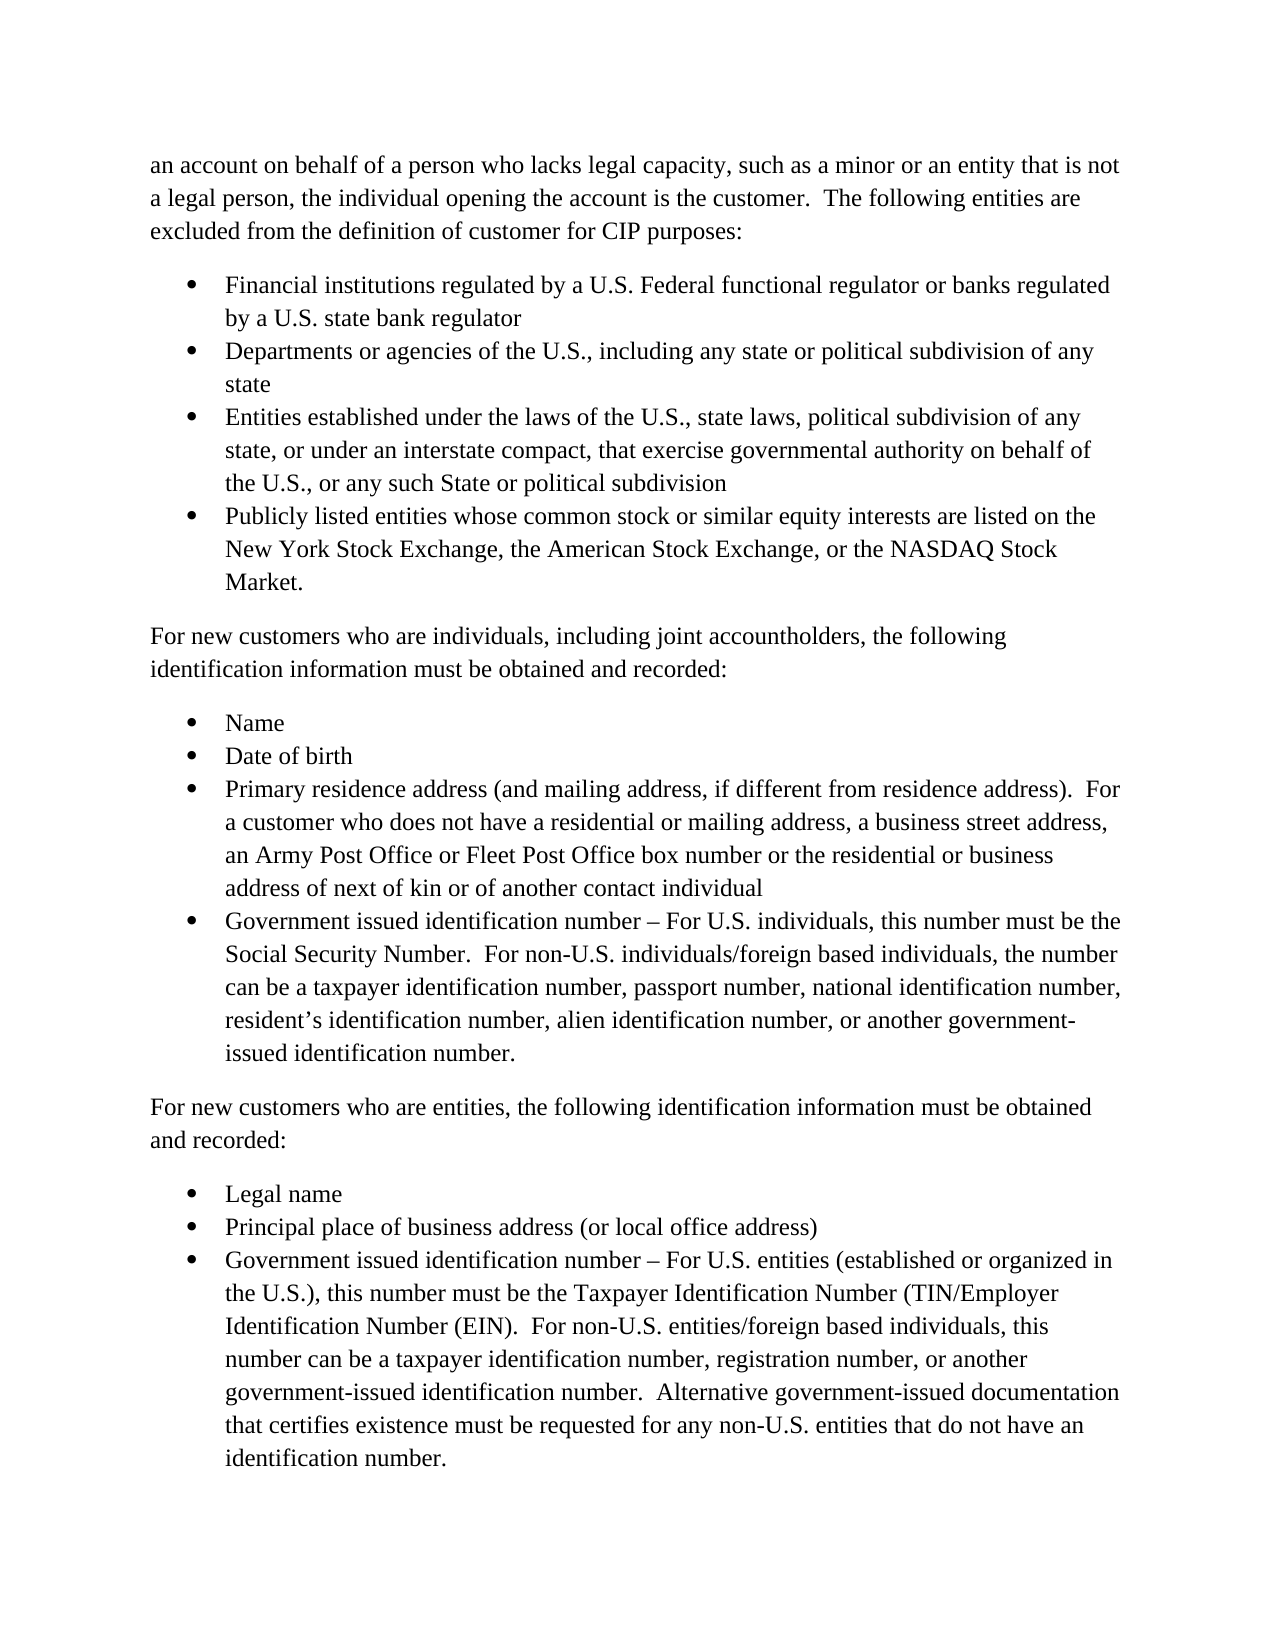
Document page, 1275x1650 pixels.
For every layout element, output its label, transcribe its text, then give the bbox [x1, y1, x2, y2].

list Government issued identification number – For U.S. entities (established or organized in the U.S.), this number must be the Taxpayer Identification Number (TIN/Employer Identification Number (EIN). For non-U.S. entities/foreign based individuals, this number can be a taxpayer identification number, registration number, or another government-issued identification number. Alternative government-issued documentation that certifies existence must be requested for any non-U.S. entities that do not have an identification number. [187, 1245, 1125, 1472]
list Date of birth [187, 741, 1125, 769]
list Departments or agencies of the U.S., including any state or political subdivision of any state [187, 336, 1125, 398]
list Entities established under the laws of the U.S., state laws, political subdivision of any state, or under an interstate compact, that exercise governmental authority on behalf of the U.S., or any such State or political subdivision [187, 402, 1125, 497]
list Government issued identification number – For U.S. individuals, this number must be the Social Security Number. For non-U.S. individuals/foreign based individuals, the number can be a taxpayer identification number, passport number, national identification number, resident’s identification number, alien identification number, or another government-issued identification number. [187, 906, 1125, 1067]
list Publicly listed entities whose common stock or similar equity interests are listed on the New York Stock Exchange, the American Stock Exchange, or the NASDAQ Stock Market. [187, 501, 1125, 596]
list Financial institutions regulated by a U.S. Federal functional regulator or banks regulated by a U.S. state bank regulator [187, 270, 1125, 332]
list Name [187, 708, 1125, 737]
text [150, 150, 1125, 245]
text For new customers who are individuals, including joint accountholders, the following identification information must be obtained and recorded: [150, 621, 1125, 683]
text For new customers who are entities, the following identification information must be obtained and recorded: [150, 1092, 1125, 1154]
list Legal name [187, 1179, 1125, 1207]
list Principal place of business address (or local office address) [187, 1212, 1125, 1241]
list Primary residence address (and mailing address, if different from residence address). For a customer who does not have a residential or mailing address, a business street address, an Army Post Office or Fleet Post Office box number or the residential or business address of next of kin or of another contact individual [187, 774, 1125, 902]
